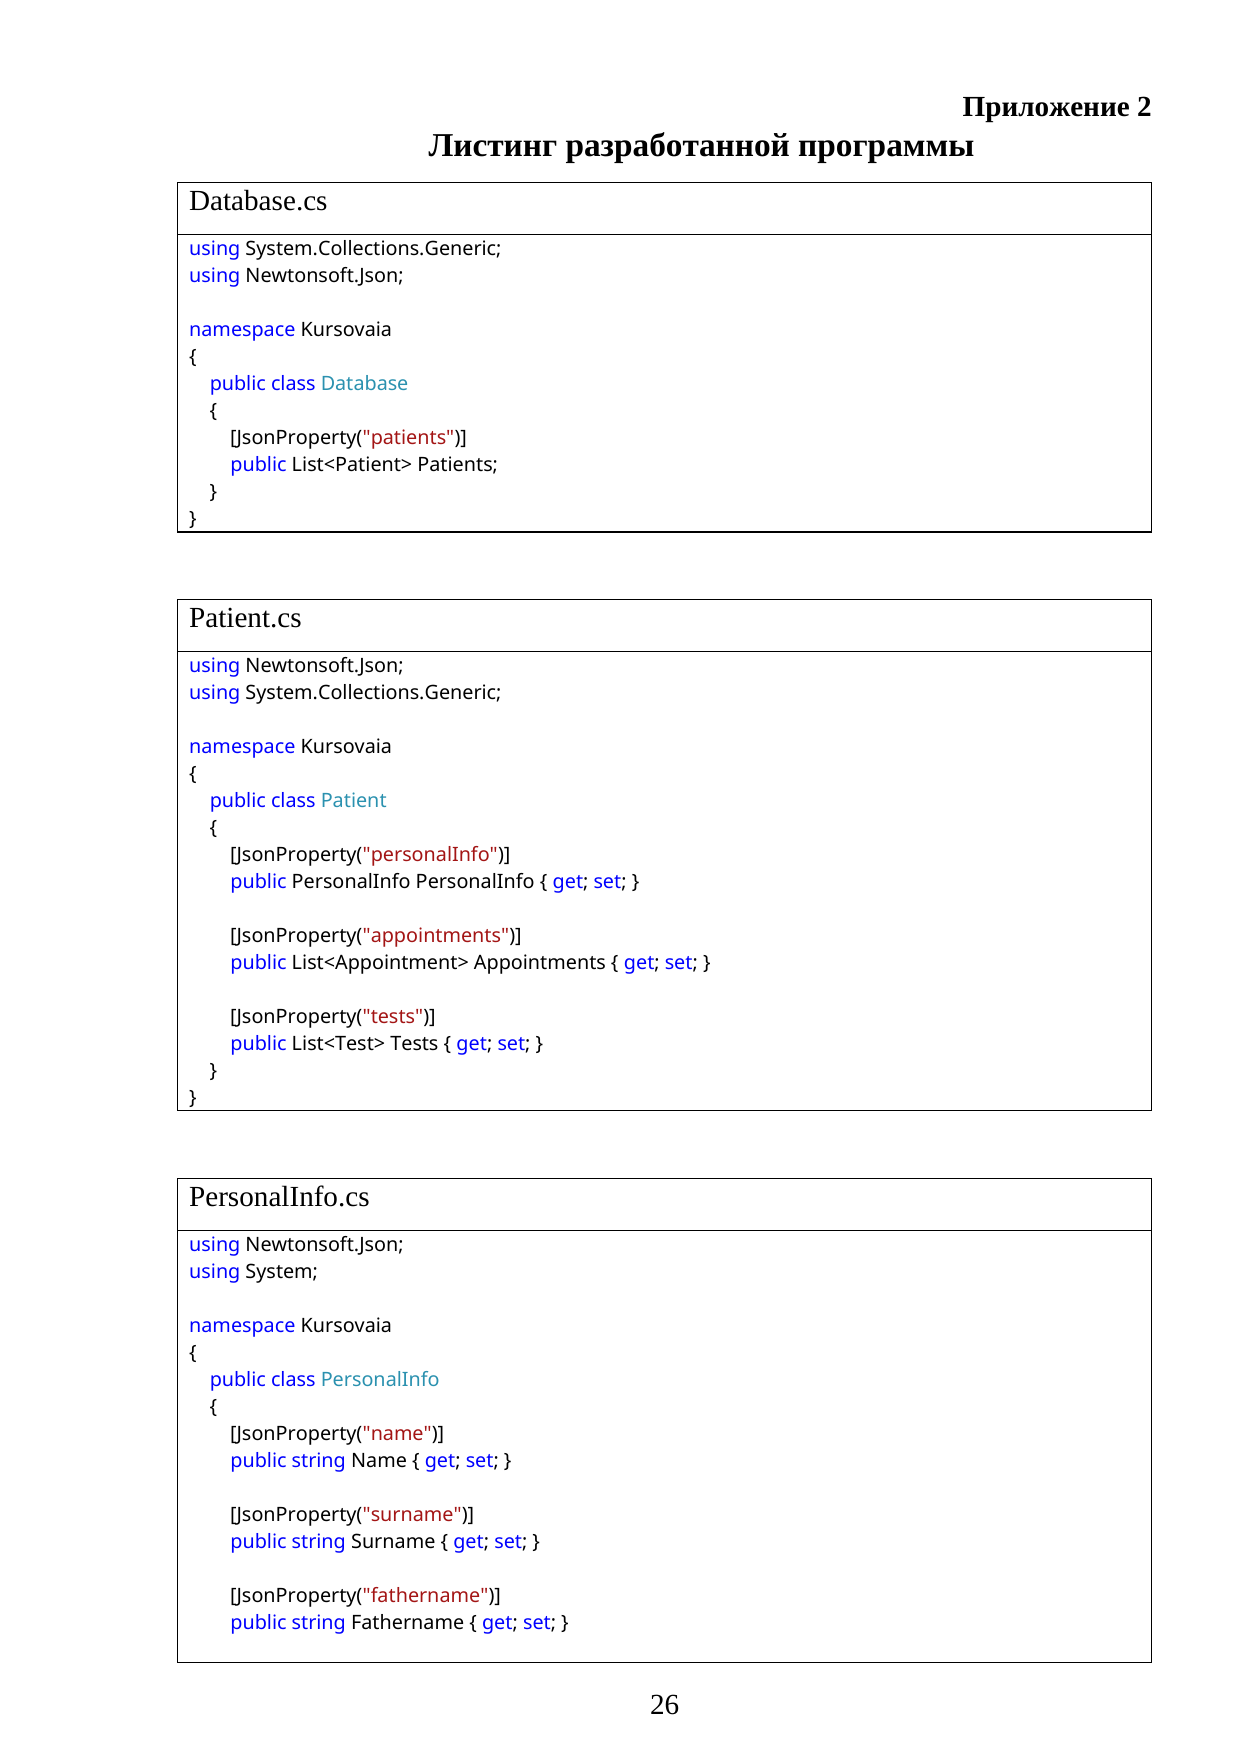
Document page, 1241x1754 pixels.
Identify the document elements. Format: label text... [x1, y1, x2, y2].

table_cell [178, 1231, 1151, 1662]
table_cell using System.Collections.Generic; using Newtonsoft.Json; namespace Kursovaia { public class Database { [JsonProperty("patients")] public List<Patient> Patients; } } [178, 235, 1151, 531]
subtitle Приложение 2 [177, 89, 1152, 122]
table_cell using Newtonsoft.Json; using System.Collections.Generic; namespace Kursovaia { public class Patient { [JsonProperty("personalInfo")] public PersonalInfo PersonalInfo { get; set; } [JsonProperty("appointments")] public List<Appointment> Appointments { get; set; } [JsonProperty("tests")] public List<Test> Tests { get; set; } } } [178, 652, 1151, 1110]
table_header Patient.cs [178, 600, 1151, 651]
table_header PersonalInfo.cs [178, 1179, 1151, 1229]
text Листинг разработанной программы [177, 125, 1152, 163]
table_header Database.cs [178, 183, 1151, 233]
